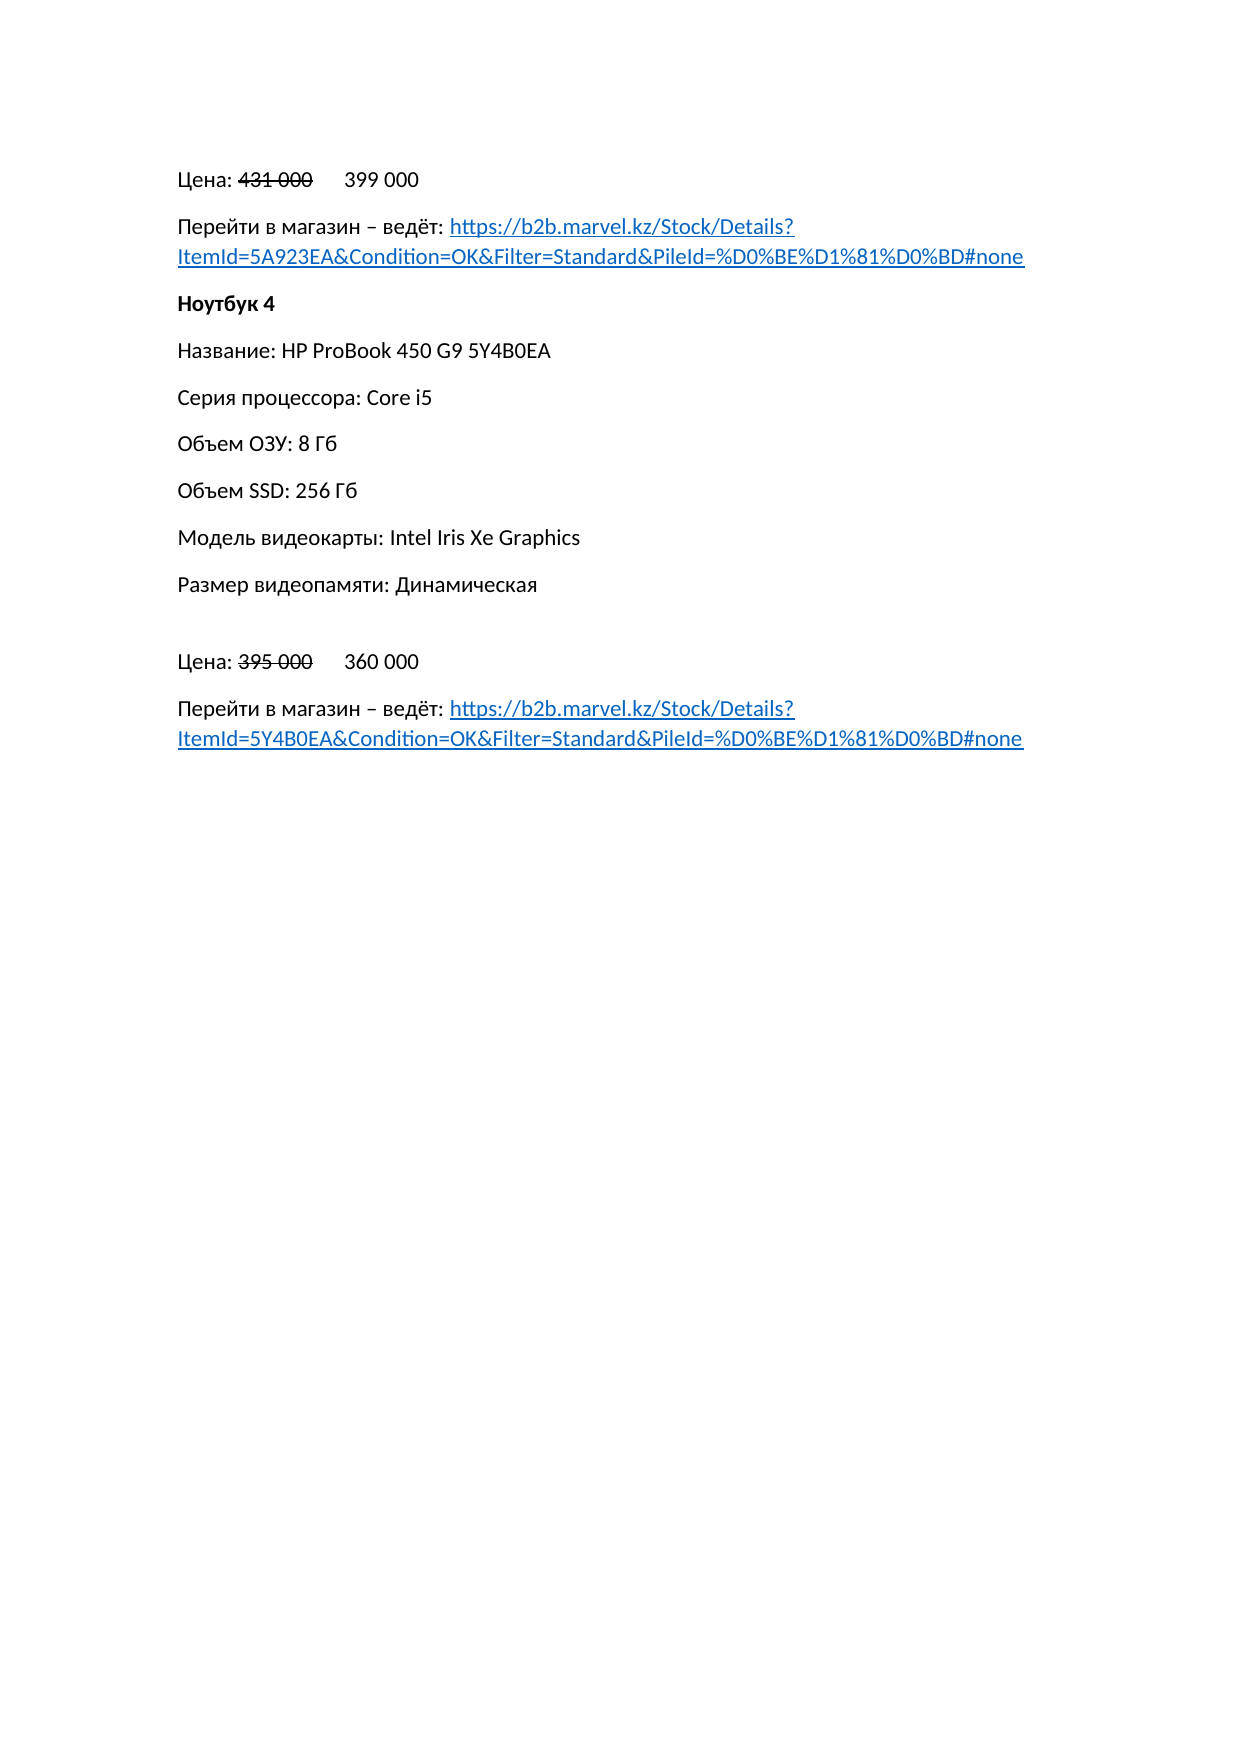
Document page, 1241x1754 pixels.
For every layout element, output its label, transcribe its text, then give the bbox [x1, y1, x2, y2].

text Объем ОЗУ: 8 Гб [177, 429, 1152, 458]
text Ноутбук 4 [177, 289, 1152, 317]
text Модель видеокарты: Intel Iris Xe Graphics [177, 523, 1152, 551]
text Перейти в магазин – ведёт: https://b2b.marvel.kz/Stock/Details?ItemId=5A923EA&Condition=OK&Filter=Standard&PileId=%D0%BE%D1%81%D0%BD#none [177, 212, 1152, 270]
text Размер видеопамяти: Динамическая [177, 570, 1152, 598]
text Объем SSD: 256 Гб [177, 476, 1152, 504]
text Серия процессора: Core i5 [177, 383, 1152, 411]
text Цена: 395 000 360 000 [177, 617, 1152, 675]
text Название: HP ProBook 450 G9 5Y4B0EA [177, 336, 1152, 364]
text Цена: 431 000 399 000 [177, 165, 1152, 193]
text Перейти в магазин – ведёт: https://b2b.marvel.kz/Stock/Details?ItemId=5Y4B0EA&Condition=OK&Filter=Standard&PileId=%D0%BE%D1%81%D0%BD#none [177, 694, 1152, 752]
